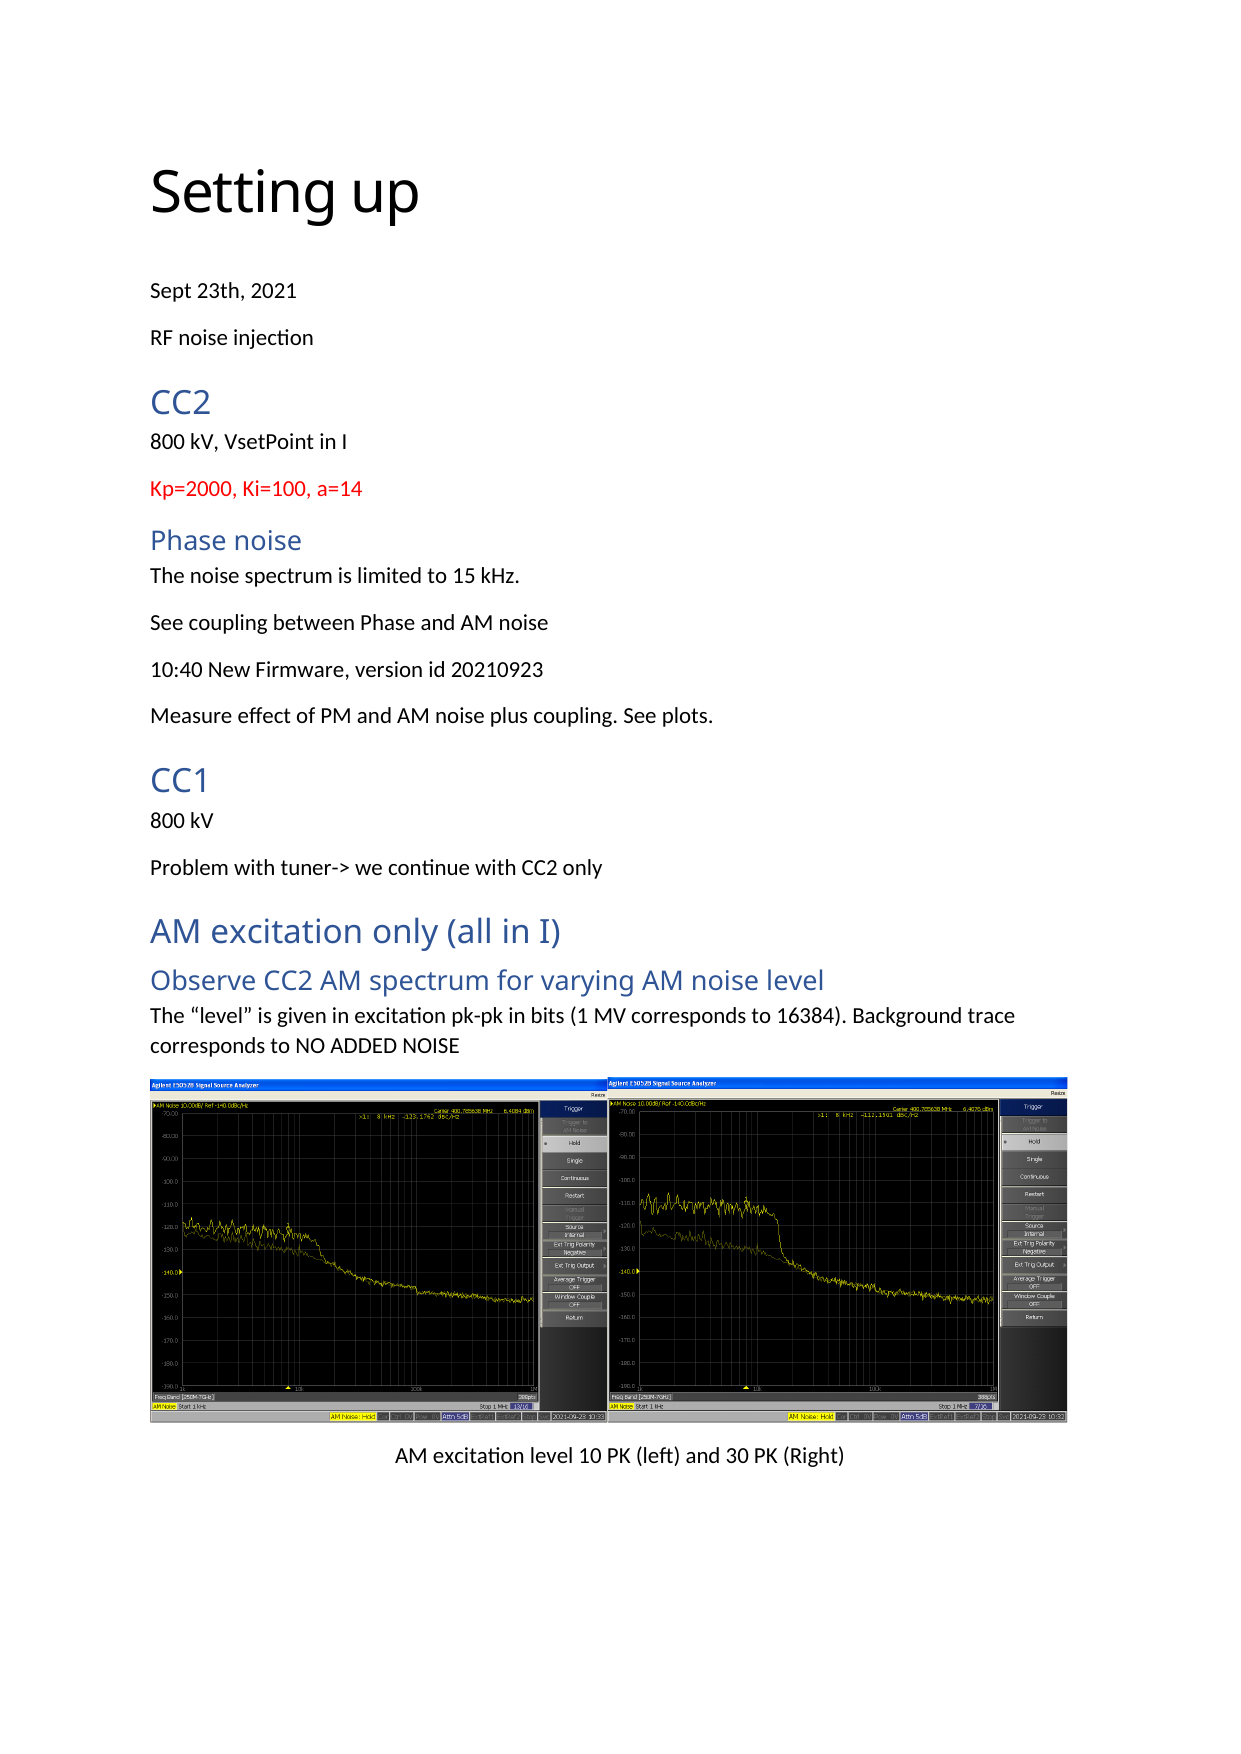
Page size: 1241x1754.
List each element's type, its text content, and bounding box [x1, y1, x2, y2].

picture [150, 1077, 1068, 1423]
text Measure effect of PM and AM noise plus coupling. See plots. [150, 702, 1090, 729]
text 800 kV, VsetPoint in I [150, 427, 1090, 455]
subtitle CC1 [150, 757, 1090, 802]
text Sept 23th, 2021 [150, 276, 1090, 304]
text AM excitation level 10 PK (left) and 30 PK (Right) [150, 1441, 1090, 1469]
text 800 kV [150, 806, 1090, 834]
text Problem with tuner-> we continue with CC2 only [150, 853, 1090, 881]
subtitle CC2 [150, 378, 1090, 424]
title Setting up [150, 150, 1090, 229]
subtitle Observe CC2 AM spectrum for varying AM noise level [150, 961, 1090, 998]
text RF noise injection [150, 323, 1090, 351]
text The noise spectrum is limited to 15 kHz. [150, 561, 1090, 589]
subtitle Phase noise [150, 521, 1090, 558]
text Kp=2000, Ki=100, a=14 [150, 474, 1090, 502]
text See coupling between Phase and AM noise [150, 608, 1090, 636]
text The “level” is given in excitation pk-pk in bits (1 MV corresponds to 16384). Background trace corresponds to NO ADDED NOISE [150, 1001, 1090, 1059]
text 10:40 New Firmware, version id 20210923 [150, 655, 1090, 683]
subtitle AM excitation only (all in I) [150, 908, 1090, 953]
